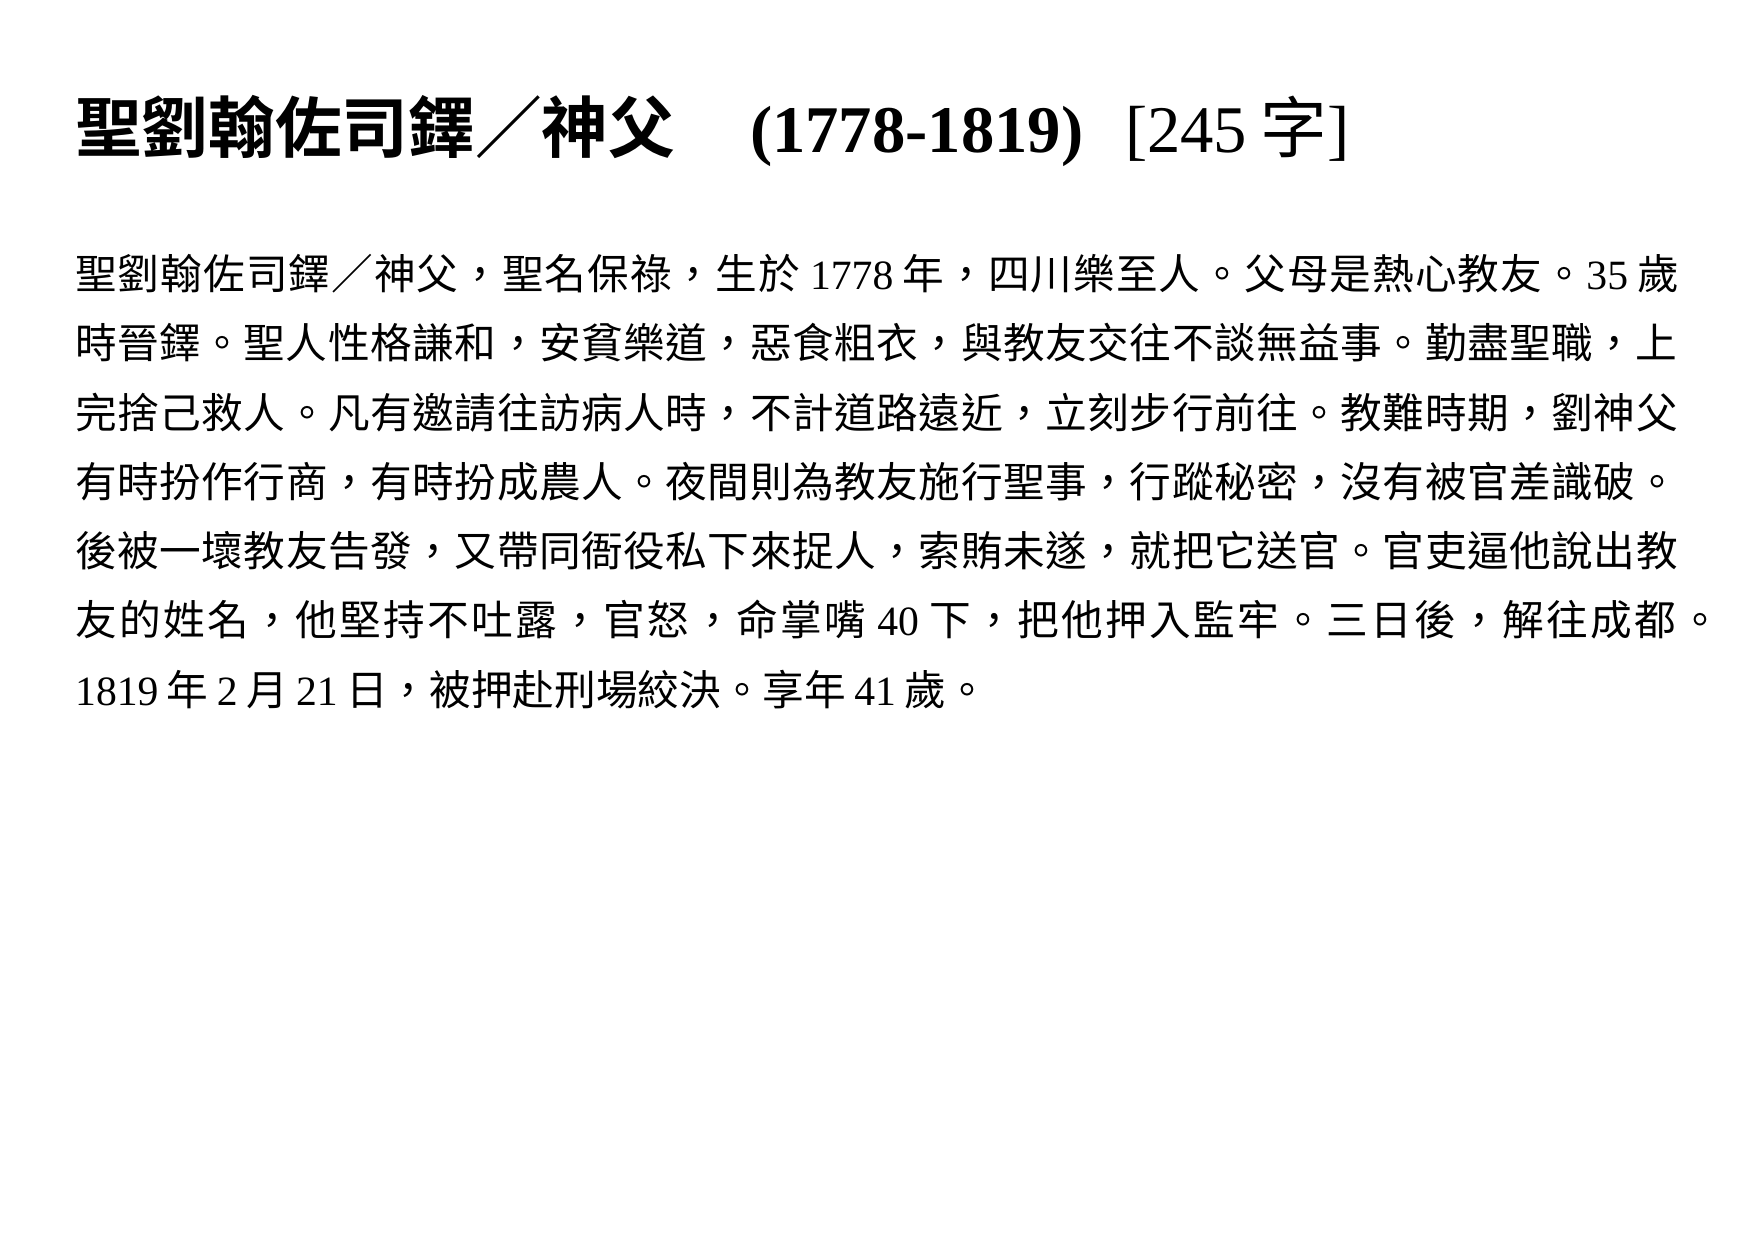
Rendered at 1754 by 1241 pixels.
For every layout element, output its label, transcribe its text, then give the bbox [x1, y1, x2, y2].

text 聖劉翰佐司鐸／神父，聖名保祿，生於1778年，四川樂至人。父母是熱心教友。35歲時晉鐸。聖人性格謙和，安貧樂道，惡食粗衣，與教友交往不談無益事。勤盡聖職，上完捨己救人。凡有邀請往訪病人時，不計道路遠近，立刻步行前往。教難時期，劉神父有時扮作行商，有時扮成農人。夜間則為教友施行聖事，行蹤秘密，沒有被官差識破。後被一壞教友告發，又帶同衙役私下來捉人，索賄未遂，就把它送官。官吏逼他說出教友的姓名，他堅持不吐露，官怒，命掌嘴40下，把他押入監牢。三日後，解往成都。1819年2月21日，被押赴刑場絞決。享年41歲。 [75, 241, 1679, 717]
text 聖劉翰佐司鐸／神父 (1778-1819) [245字] [75, 75, 1679, 172]
